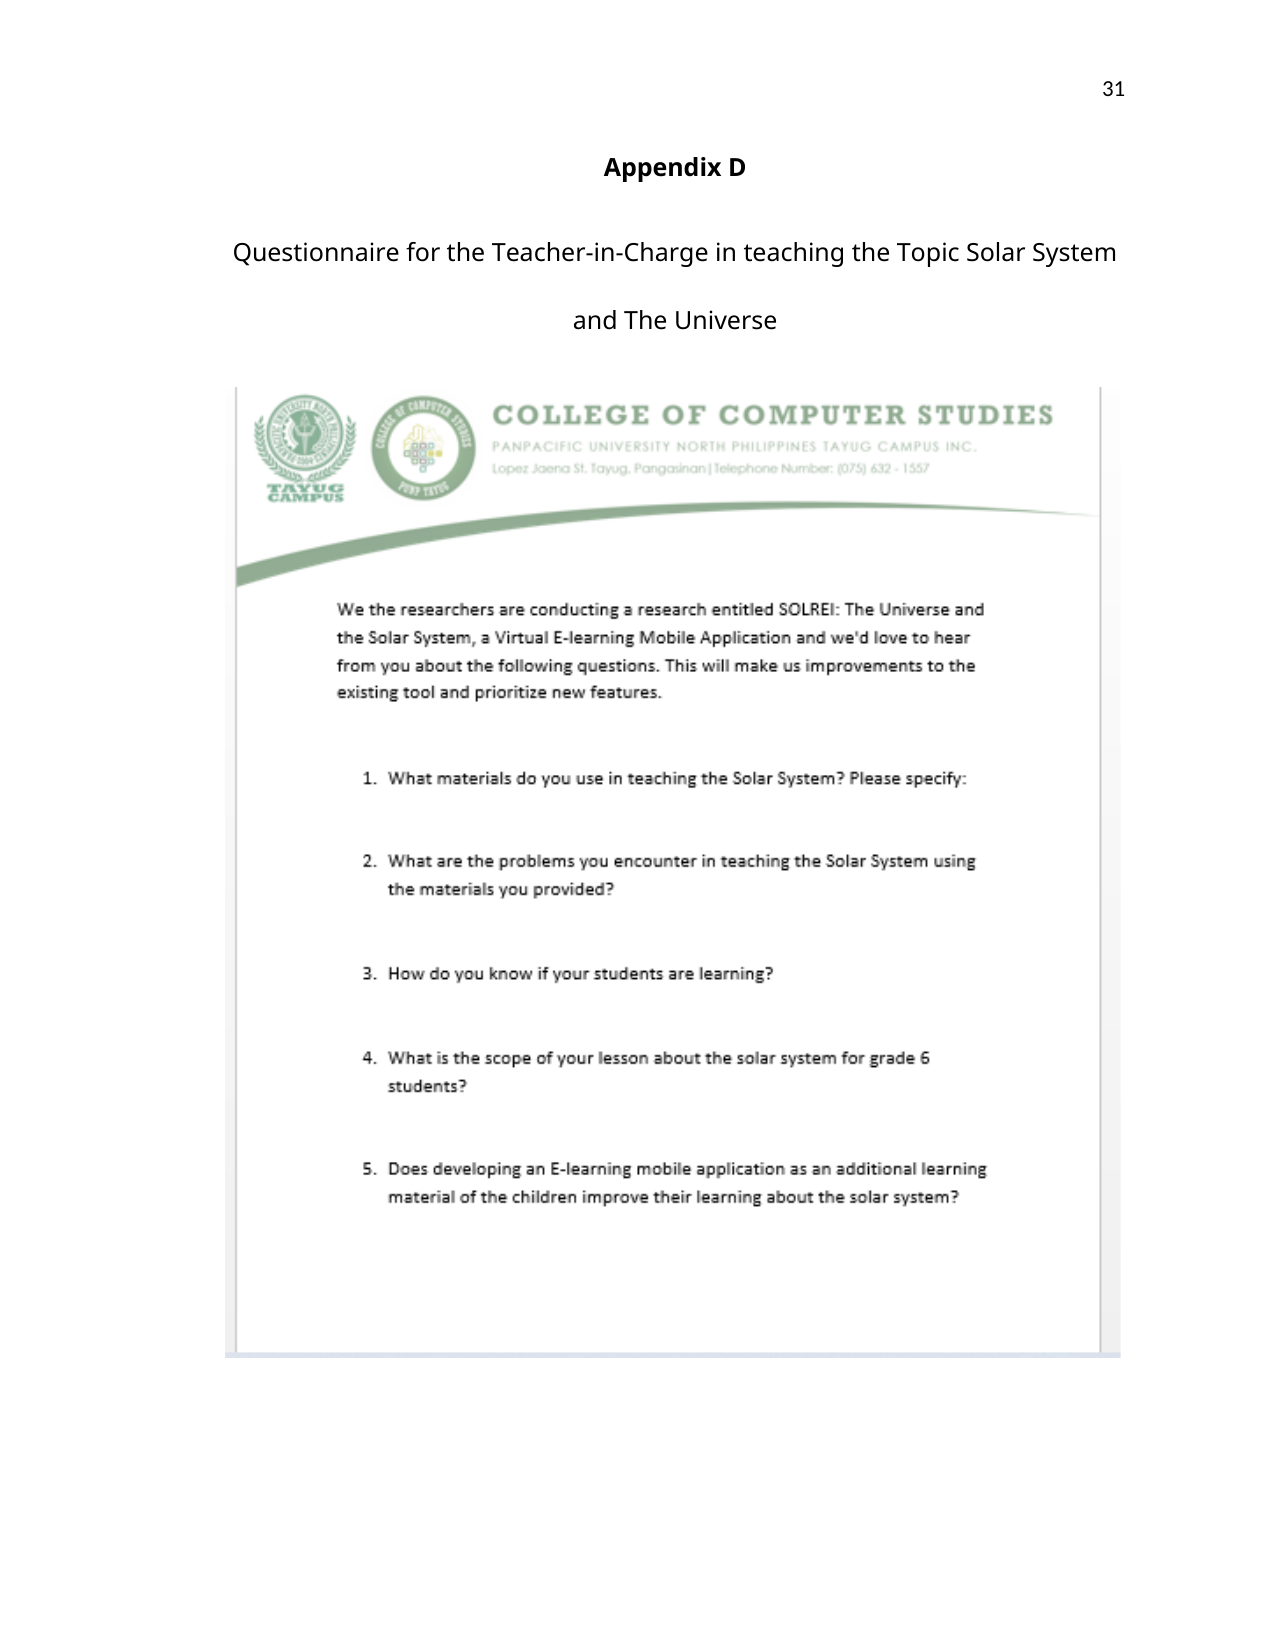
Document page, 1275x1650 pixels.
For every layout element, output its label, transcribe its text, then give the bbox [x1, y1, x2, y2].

picture [225, 387, 1121, 1358]
text Appendix D [225, 150, 1125, 184]
text Questionnaire for the Teacher-in-Charge in teaching the Topic Solar System and The Universe [225, 235, 1125, 337]
